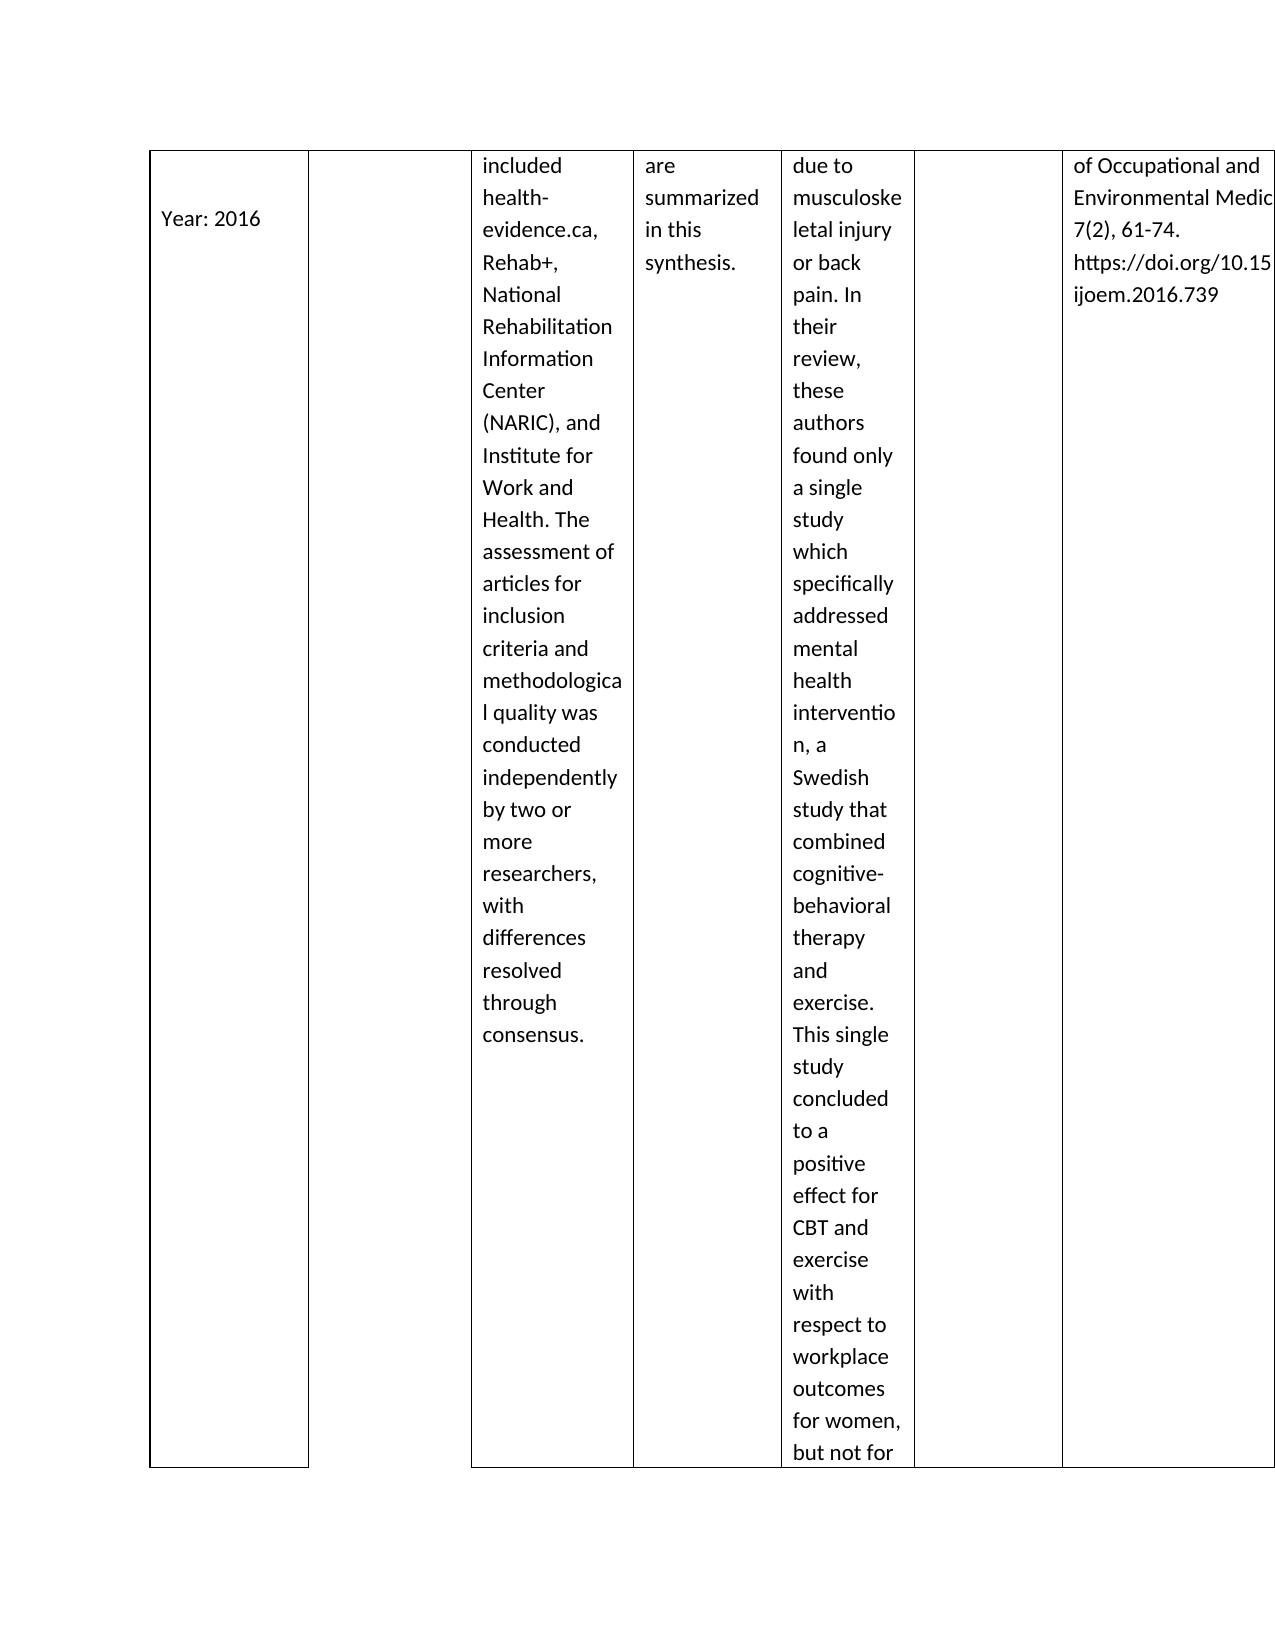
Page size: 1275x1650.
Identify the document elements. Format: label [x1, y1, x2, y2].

table_cell [472, 151, 633, 1467]
table_cell [309, 151, 471, 1467]
table_cell [634, 151, 781, 1467]
table_cell [1063, 151, 1274, 1467]
table_cell [915, 151, 1062, 1467]
table_cell [782, 151, 914, 1467]
table_cell [151, 151, 308, 1467]
